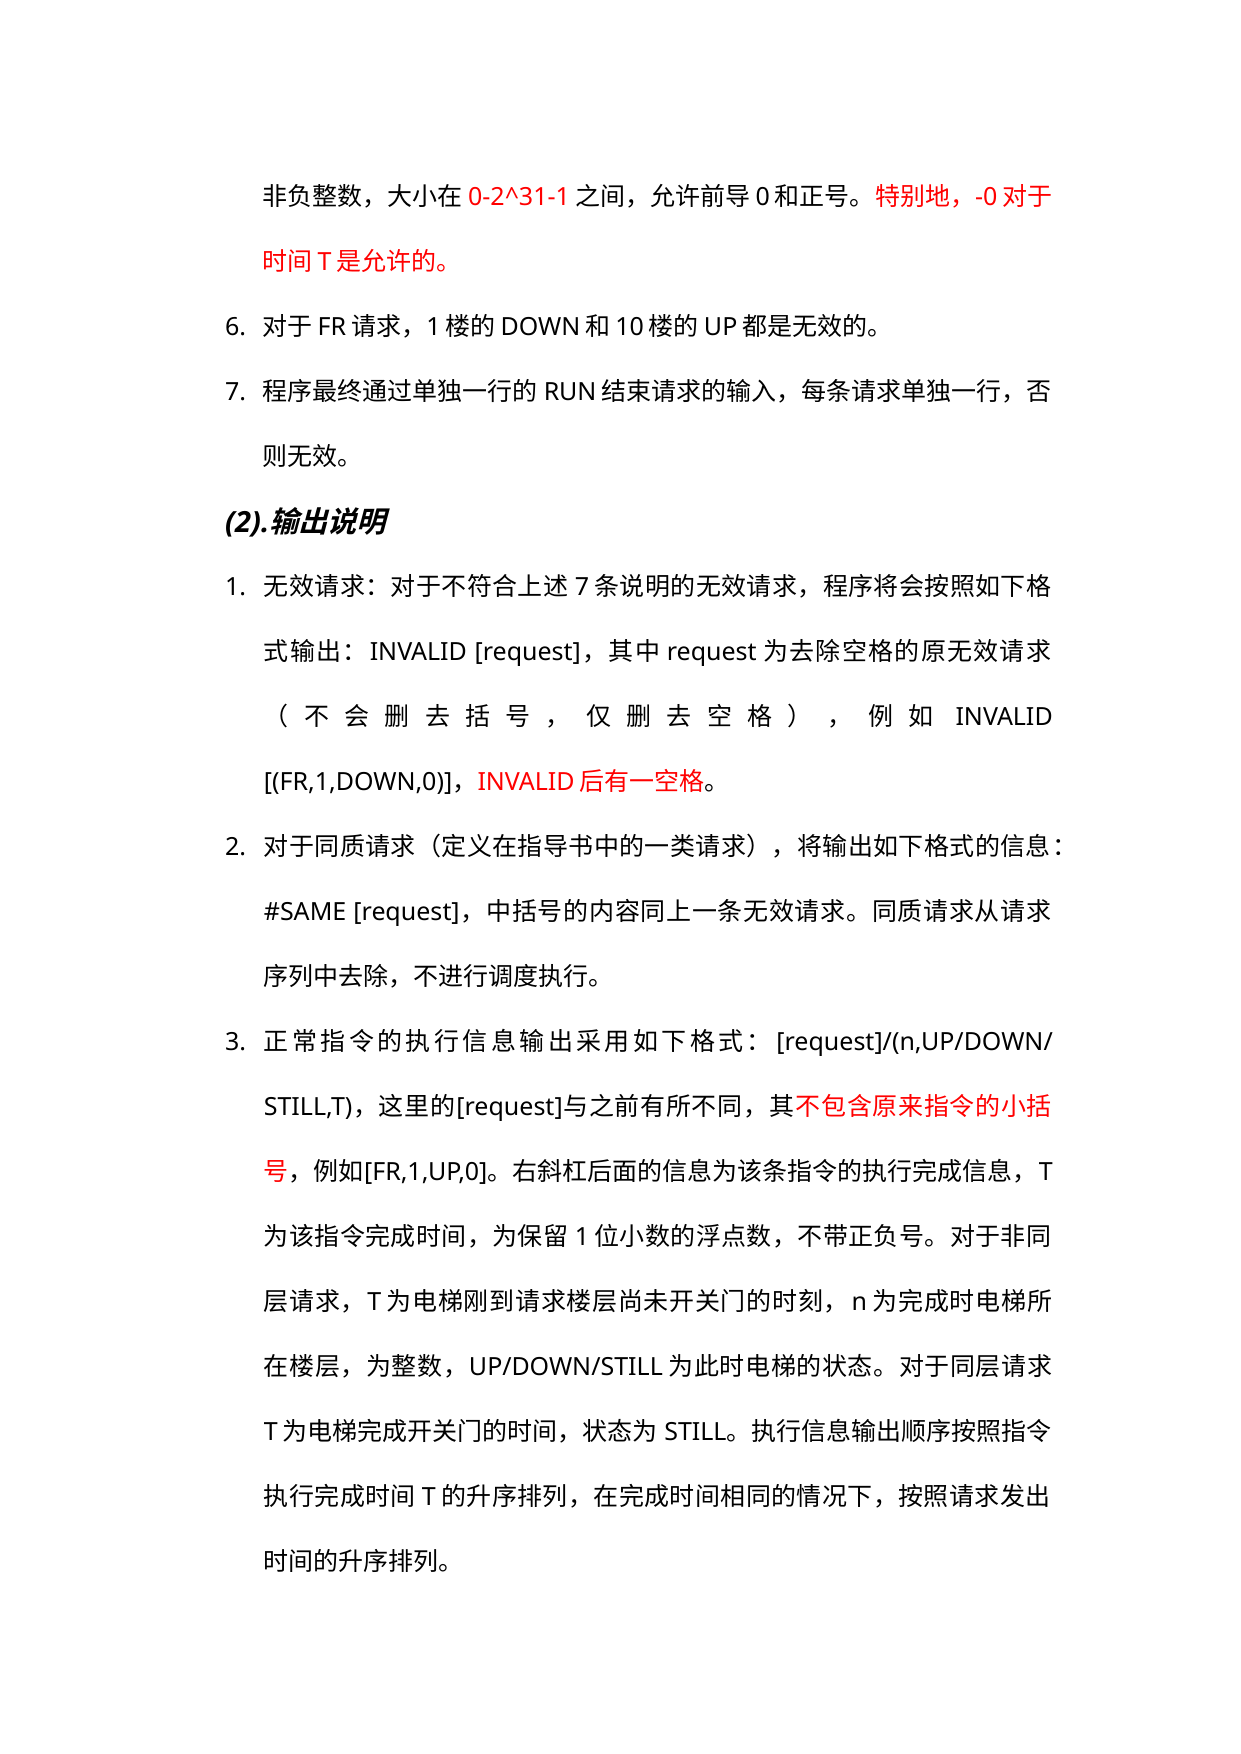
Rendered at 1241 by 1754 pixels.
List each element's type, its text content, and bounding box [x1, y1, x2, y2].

list 程序最终通过单独一行的RUN结束请求的输入，每条请求单独一行，否则无效。 [225, 357, 1053, 487]
text (2).输出说明 [187, 487, 1053, 552]
list 对于FR请求，1楼的DOWN和10楼的UP都是无效的。 [225, 292, 1053, 357]
list 对于同质请求（定义在指导书中的一类请求），将输出如下格式的信息：#SAME [request]，中括号的内容同上一条无效请求。同质请求从请求序列中去除，不进行调度执行。 [225, 812, 1053, 1007]
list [225, 162, 1053, 292]
list 无效请求：对于不符合上述7条说明的无效请求，程序将会按照如下格式输出：INVALID [request]，其中request为去除空格的原无效请求（不会删去括号，仅删去空格），例如INVALID [(FR,1,DOWN,0)]，INVALID后有一空格。 [225, 552, 1053, 812]
list 正常指令的执行信息输出采用如下格式：[request]/(n,UP/DOWN/ STILL,T)，这里的[request]与之前有所不同，其不包含原来指令的小括号，例如[FR,1,UP,0]。右斜杠后面的信息为该条指令的执行完成信息，T为该指令完成时间，为保留1位小数的浮点数，不带正负号。对于非同层请求，T为电梯刚到请求楼层尚未开关门的时刻，n为完成时电梯所在楼层，为整数，UP/DOWN/STILL为此时电梯的状态。对于同层请求，T为电梯完成开关门的时间，状态为STILL。执行信息输出顺序按照指令执行完成时间T的升序排列，在完成时间相同的情况下，按照请求发出时间的升序排列。 [225, 1007, 1053, 1592]
